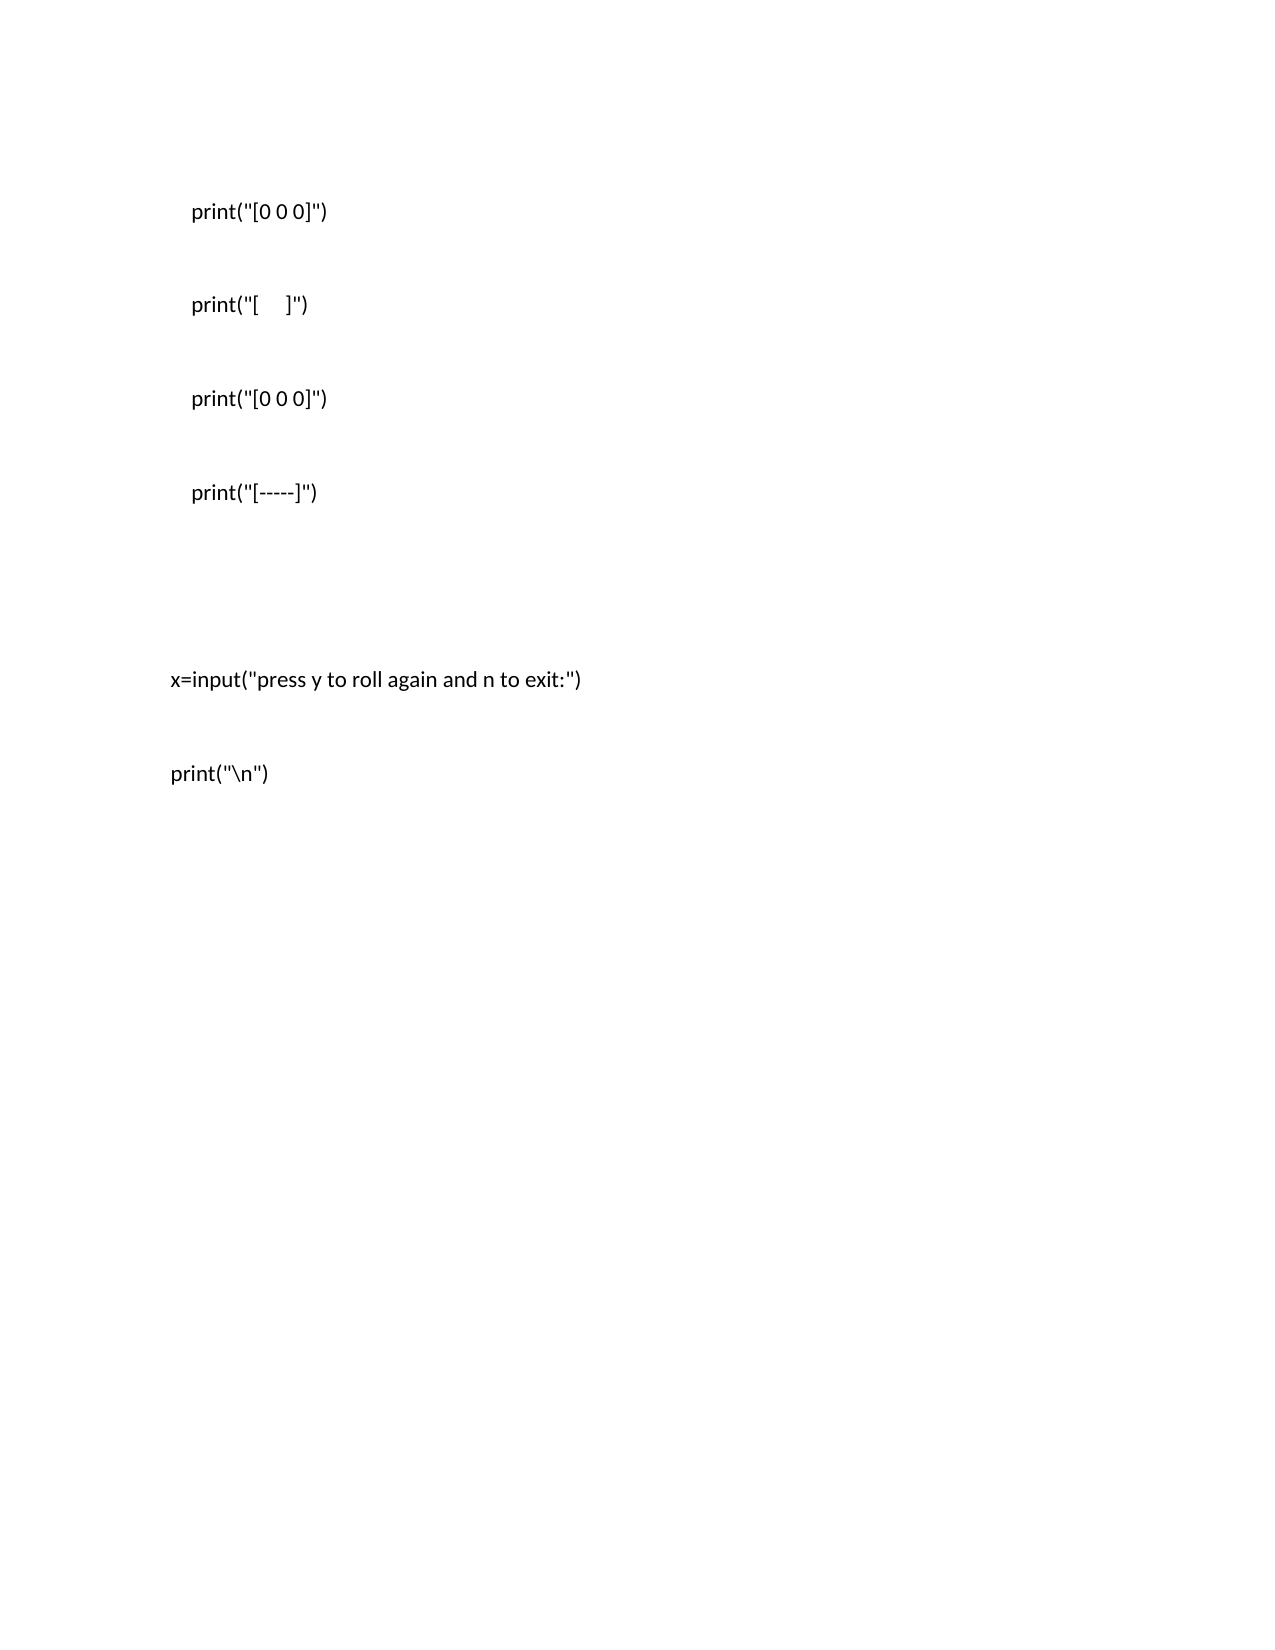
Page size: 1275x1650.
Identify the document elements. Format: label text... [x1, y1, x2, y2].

text print("[0 0 0]") [150, 384, 1125, 412]
text print("[0 0 0]") [150, 197, 1125, 225]
text print("[-----]") [150, 478, 1125, 506]
text x=input("press y to roll again and n to exit:") [150, 666, 1125, 694]
text print("\n") [150, 759, 1125, 787]
text print("[ ]") [150, 291, 1125, 319]
